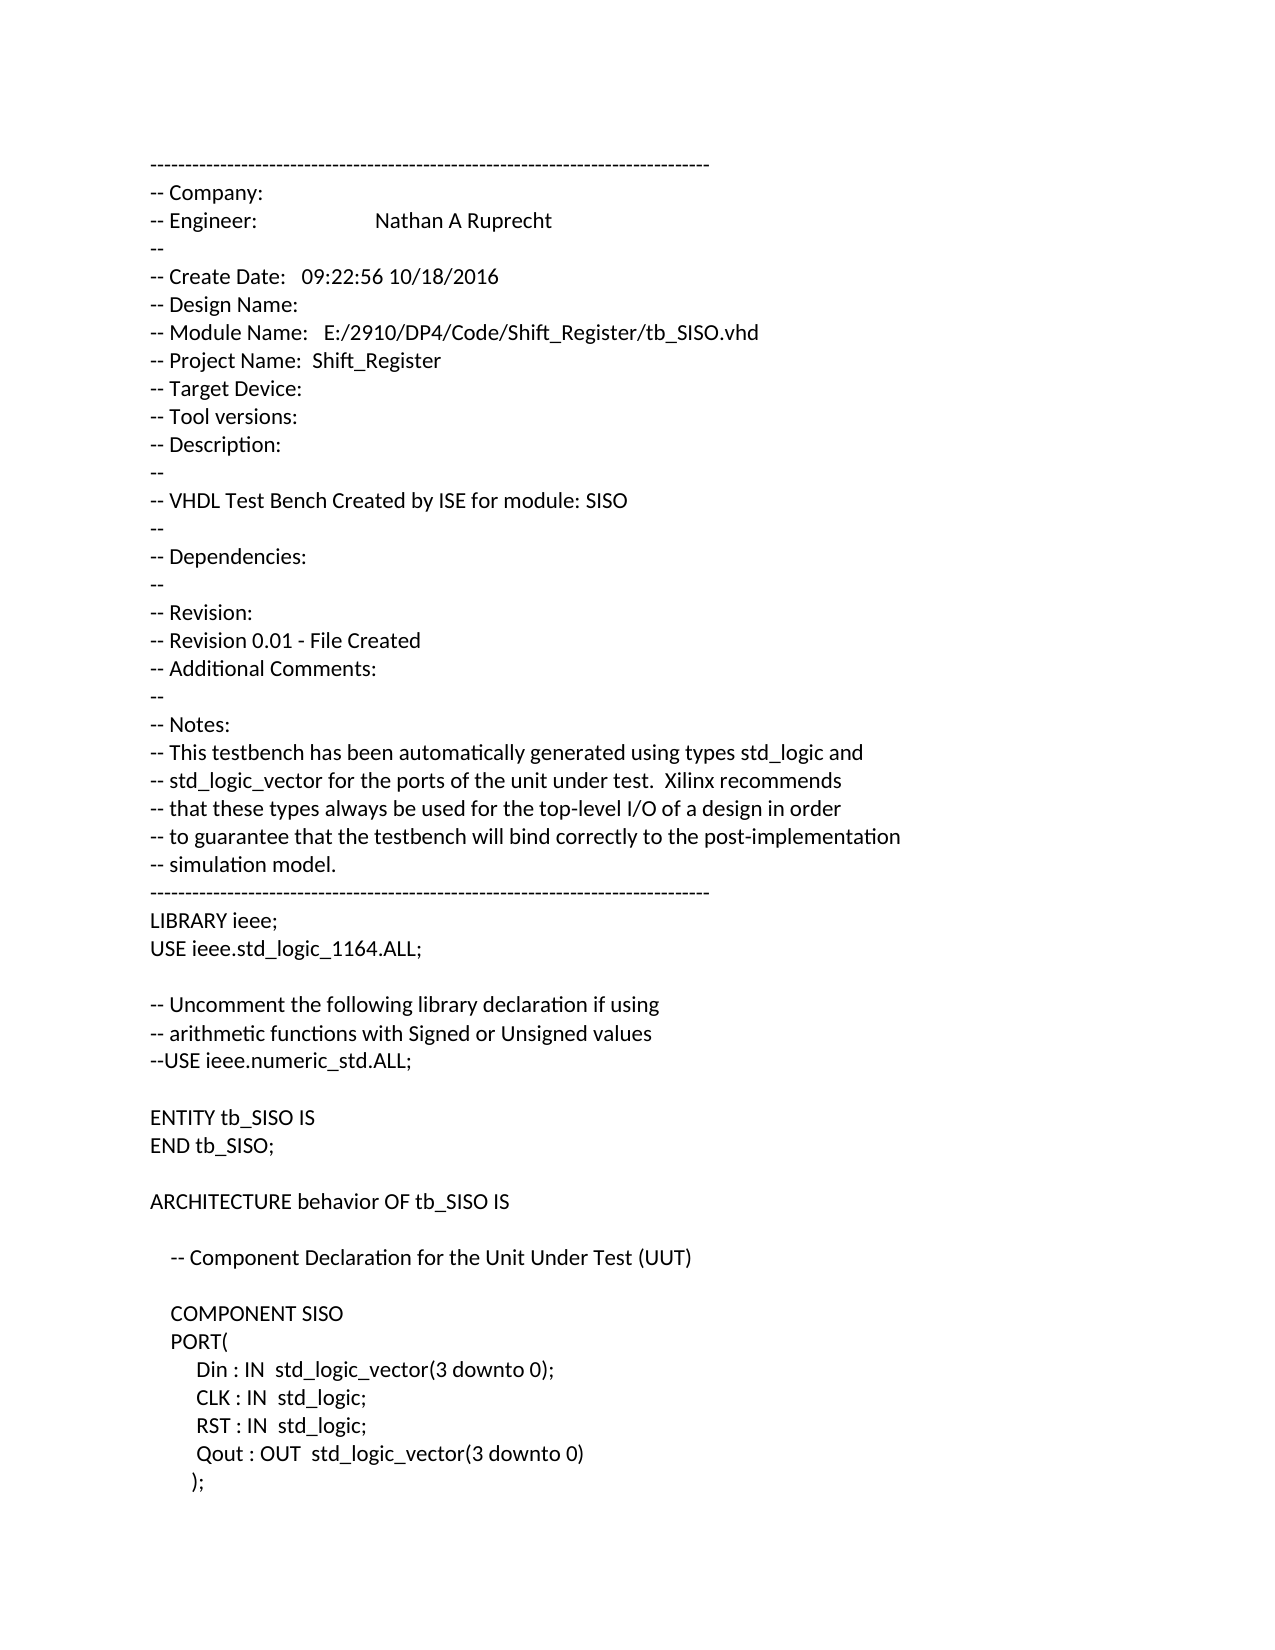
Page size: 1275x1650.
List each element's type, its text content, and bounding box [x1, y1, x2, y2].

text -- Project Name: Shift_Register [150, 346, 1125, 374]
text -- VHDL Test Bench Created by ISE for module: SISO [150, 486, 1125, 514]
text -- [150, 570, 1125, 598]
text Din : IN std_logic_vector(3 downto 0); [150, 1355, 1125, 1383]
text -- Design Name: [150, 290, 1125, 318]
text -- Module Name: E:/2910/DP4/Code/Shift_Register/tb_SISO.vhd [150, 318, 1125, 346]
text PORT( [150, 1327, 1125, 1355]
text ENTITY tb_SISO IS [150, 1103, 1125, 1131]
text -- Component Declaration for the Unit Under Test (UUT) [150, 1243, 1125, 1271]
text USE ieee.std_logic_1164.ALL; [150, 934, 1125, 963]
text -- Additional Comments: [150, 654, 1125, 682]
text -------------------------------------------------------------------------------- [150, 150, 1125, 178]
text -- This testbench has been automatically generated using types std_logic and [150, 738, 1125, 766]
text -- Revision: [150, 598, 1125, 626]
text -- Uncomment the following library declaration if using [150, 991, 1125, 1019]
text -- that these types always be used for the top-level I/O of a design in order [150, 794, 1125, 822]
text -- [150, 682, 1125, 710]
text -- Create Date: 09:22:56 10/18/2016 [150, 262, 1125, 290]
text -- [150, 514, 1125, 542]
text -- Dependencies: [150, 542, 1125, 570]
text -- std_logic_vector for the ports of the unit under test. Xilinx recommends [150, 766, 1125, 794]
text -- arithmetic functions with Signed or Unsigned values [150, 1019, 1125, 1047]
text LIBRARY ieee; [150, 907, 1125, 934]
text -- simulation model. [150, 851, 1125, 878]
text Qout : OUT std_logic_vector(3 downto 0) [150, 1439, 1125, 1467]
text END tb_SISO; [150, 1131, 1125, 1159]
text -- [150, 234, 1125, 262]
text -- Company: [150, 178, 1125, 206]
text -- Tool versions: [150, 402, 1125, 430]
text -- Engineer: Nathan A Ruprecht [150, 206, 1125, 234]
text -- to guarantee that the testbench will bind correctly to the post-implementation [150, 822, 1125, 851]
text -- Notes: [150, 710, 1125, 738]
text ARCHITECTURE behavior OF tb_SISO IS [150, 1187, 1125, 1215]
text --USE ieee.numeric_std.ALL; [150, 1047, 1125, 1075]
text -- [150, 458, 1125, 486]
text ); [150, 1467, 1125, 1495]
text -- Revision 0.01 - File Created [150, 626, 1125, 654]
text CLK : IN std_logic; [150, 1383, 1125, 1411]
text -------------------------------------------------------------------------------- [150, 878, 1125, 907]
text RST : IN std_logic; [150, 1411, 1125, 1439]
text -- Description: [150, 430, 1125, 458]
text COMPONENT SISO [150, 1299, 1125, 1327]
text -- Target Device: [150, 374, 1125, 402]
